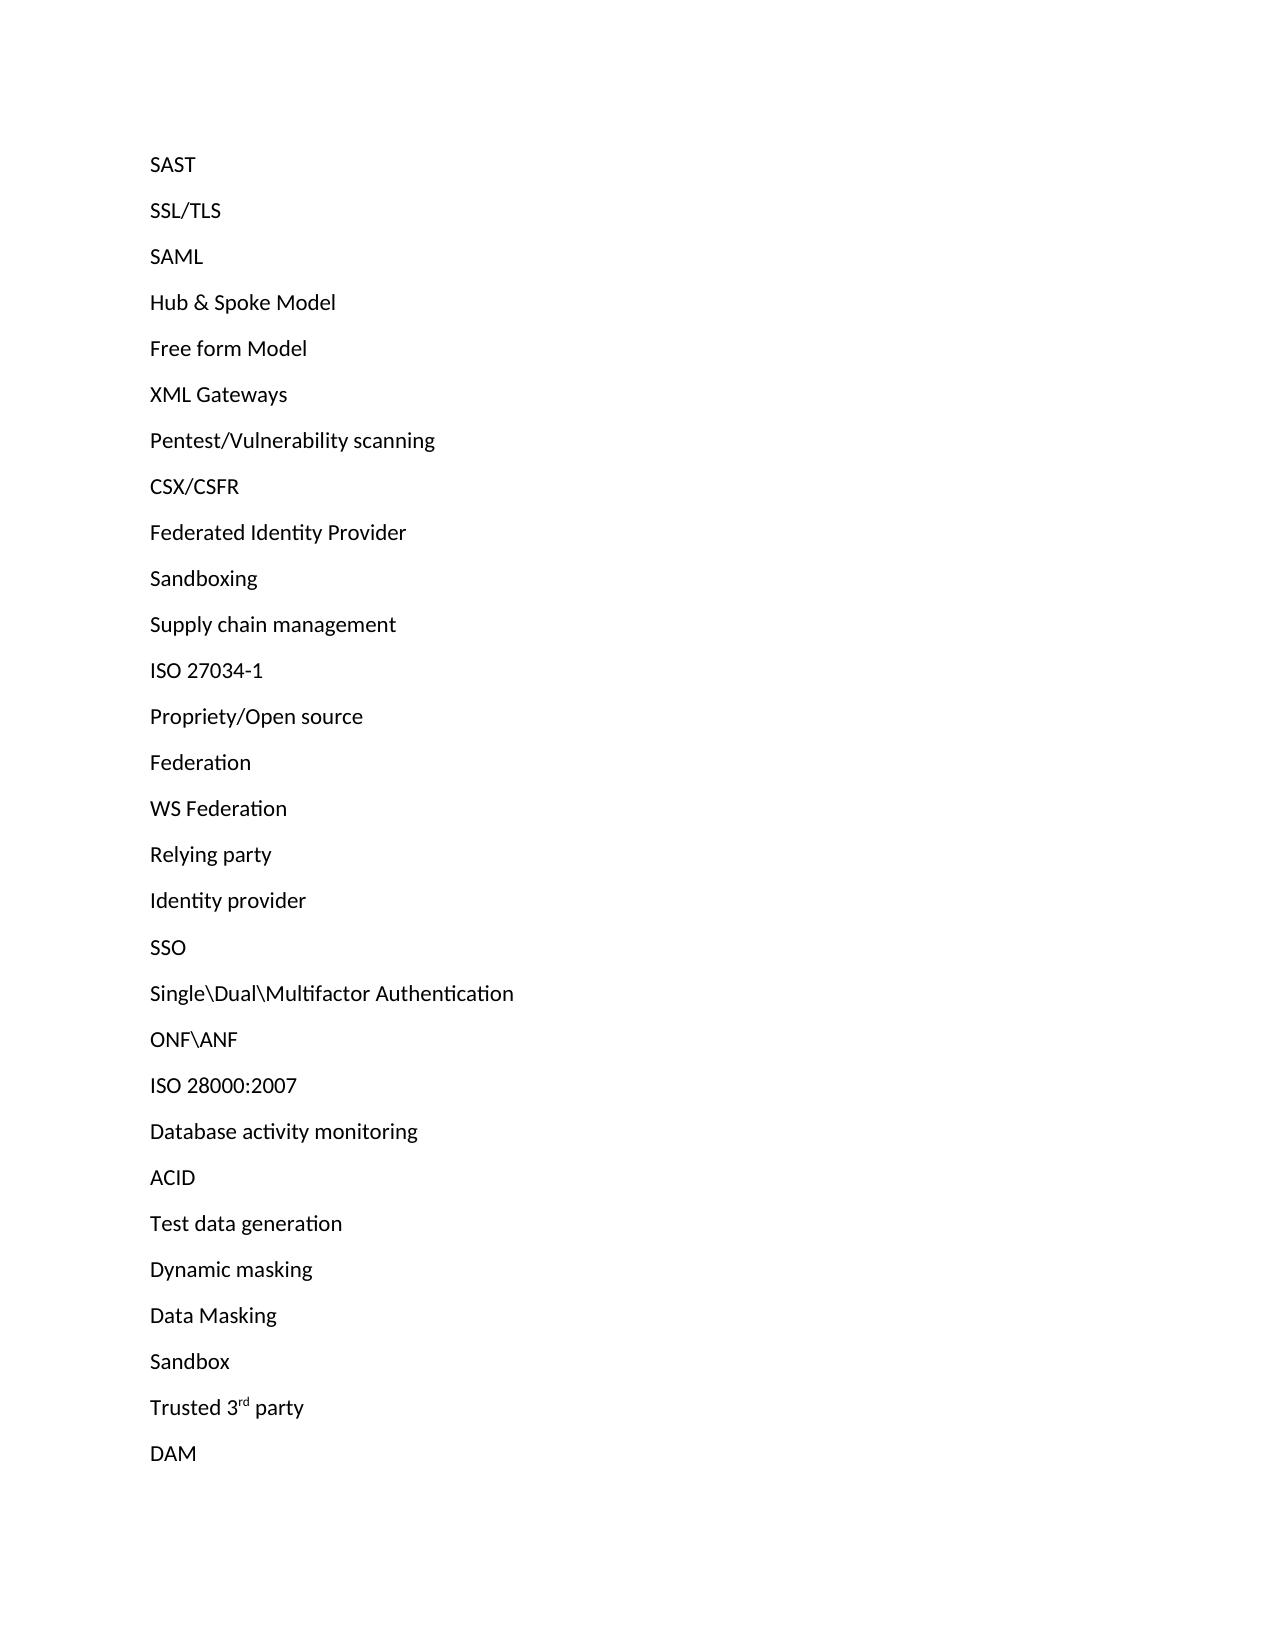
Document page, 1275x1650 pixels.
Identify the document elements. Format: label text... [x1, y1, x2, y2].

text Hub & Spoke Model [150, 288, 1125, 316]
text XML Gateways [150, 380, 1125, 408]
text Data Masking [150, 1301, 1125, 1329]
text ISO 27034-1 [150, 656, 1125, 684]
text Sandbox [150, 1347, 1125, 1375]
text Trusted 3rd party [150, 1393, 1125, 1421]
text Test data generation [150, 1209, 1125, 1237]
text Single\Dual\Multifactor Authentication [150, 979, 1125, 1007]
text Federated Identity Provider [150, 518, 1125, 546]
text SAST [150, 150, 1125, 178]
text ACID [150, 1163, 1125, 1191]
text WS Federation [150, 794, 1125, 823]
text Database activity monitoring [150, 1117, 1125, 1145]
text Supply chain management [150, 610, 1125, 638]
text Pentest/Vulnerability scanning [150, 426, 1125, 454]
text ISO 28000:2007 [150, 1071, 1125, 1099]
text Free form Model [150, 334, 1125, 362]
text SSO [150, 933, 1125, 961]
text Federation [150, 748, 1125, 777]
text Sandboxing [150, 564, 1125, 592]
text CSX/CSFR [150, 472, 1125, 500]
text Dynamic masking [150, 1255, 1125, 1283]
text Propriety/Open source [150, 702, 1125, 731]
text DAM [150, 1439, 1125, 1467]
text Identity provider [150, 887, 1125, 915]
text SAML [150, 242, 1125, 270]
text ONF\ANF [150, 1025, 1125, 1053]
text SSL/TLS [150, 196, 1125, 224]
text Relying party [150, 841, 1125, 869]
